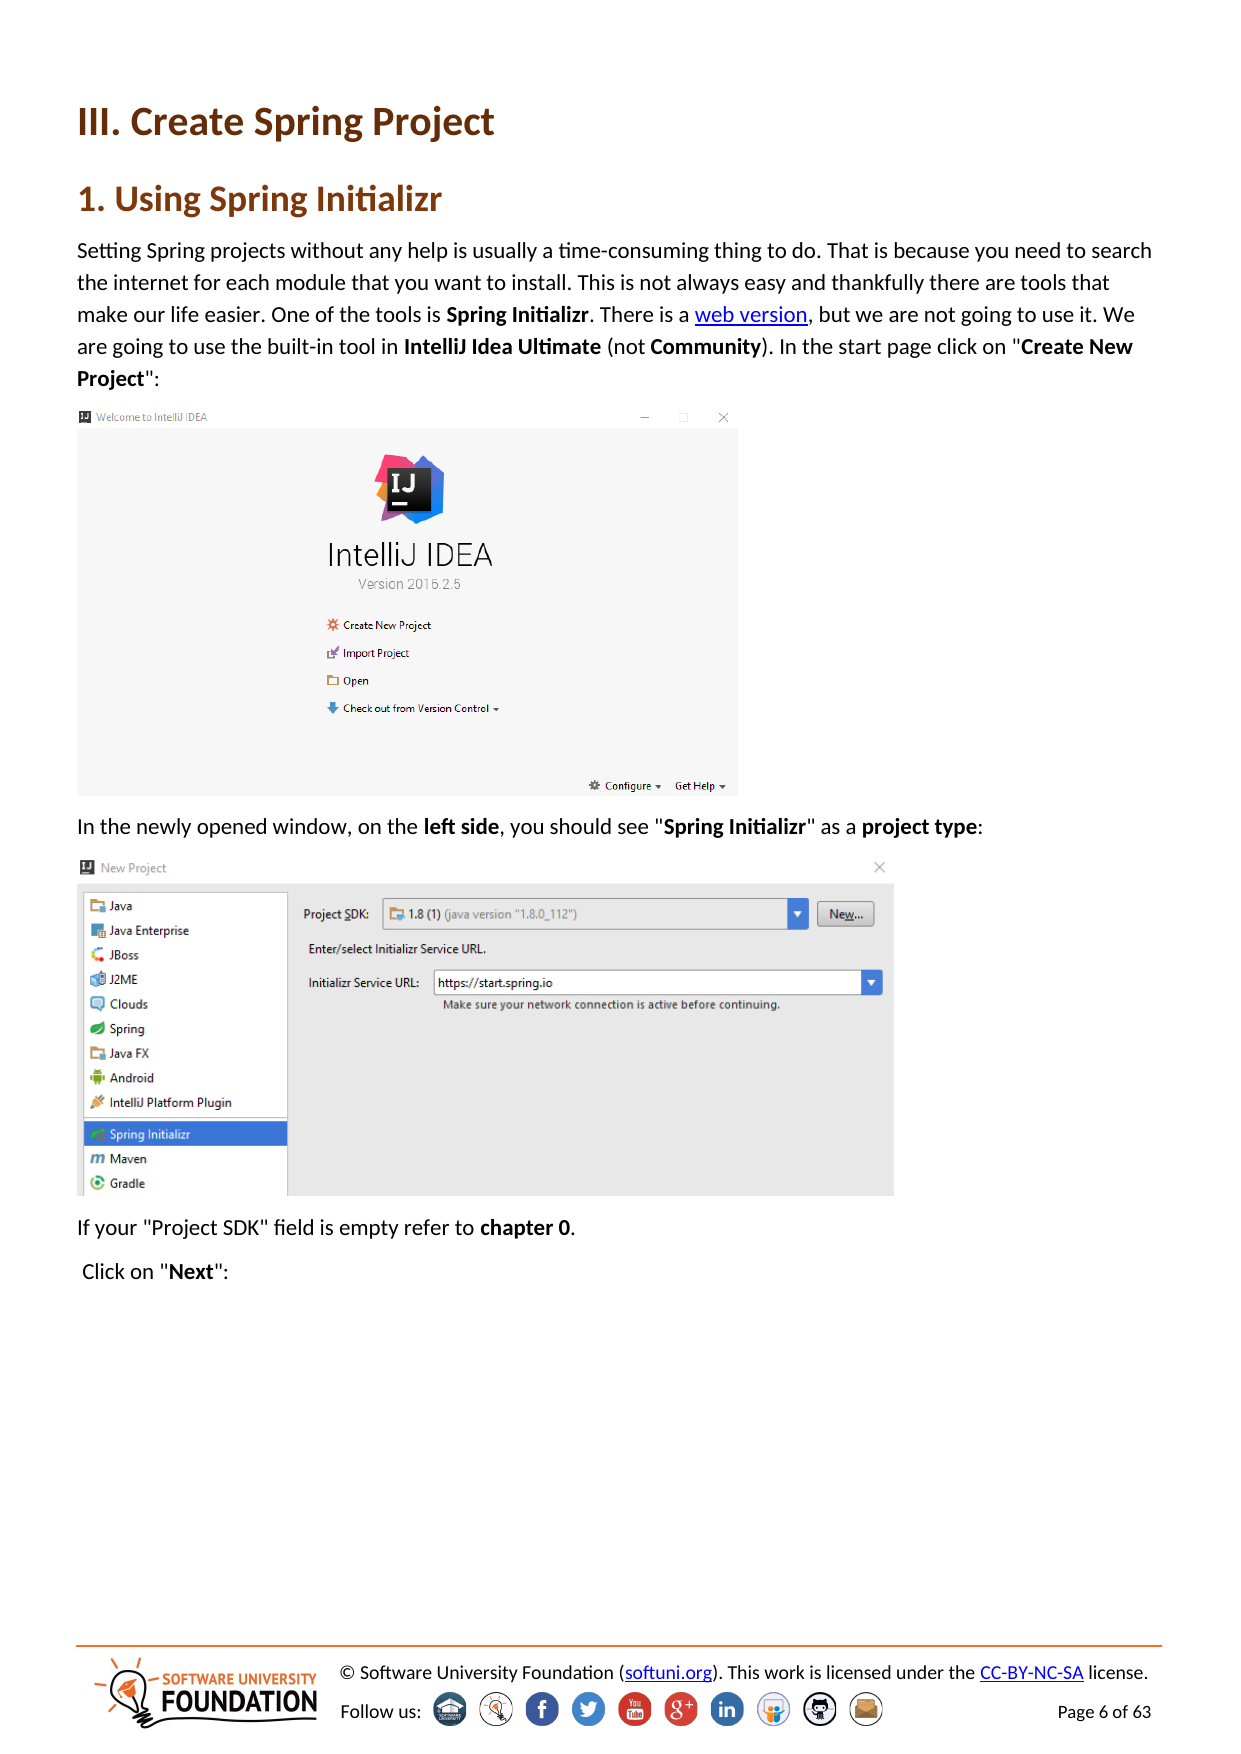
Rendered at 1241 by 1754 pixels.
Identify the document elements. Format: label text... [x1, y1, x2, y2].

picture [849, 1692, 883, 1726]
picture [803, 1692, 837, 1726]
picture [479, 1692, 513, 1726]
picture [76, 856, 894, 1196]
picture [433, 1692, 467, 1726]
subtitle Using Spring Initializr [77, 175, 1163, 221]
text In the newly opened window, on the left side, you should see "Spring Initializr" as a project type: [77, 812, 1163, 840]
text Setting Spring projects without any help is usually a time-consuming thing to do. That is because you need to search the internet for each module that you want to install. This is not always easy and thankfully there are tools that make our life easier. One of the tools is Spring Initializr. There is a web version, but we are not going to use it. We are going to use the built-in tool in IntelliJ Idea Ultimate (not Community). In the start page click on "Create New Project": [77, 236, 1163, 392]
subtitle Create Spring Project [77, 95, 1163, 146]
picture [618, 1692, 652, 1726]
picture [525, 1692, 559, 1726]
text If your "Project SDK" field is empty refer to chapter 0. [77, 1213, 1163, 1241]
picture [664, 1692, 698, 1726]
picture [710, 1692, 744, 1726]
picture [76, 409, 738, 796]
picture [757, 1692, 790, 1726]
text Click on "Next": [77, 1257, 1163, 1285]
picture [93, 1656, 317, 1729]
picture [572, 1692, 605, 1726]
